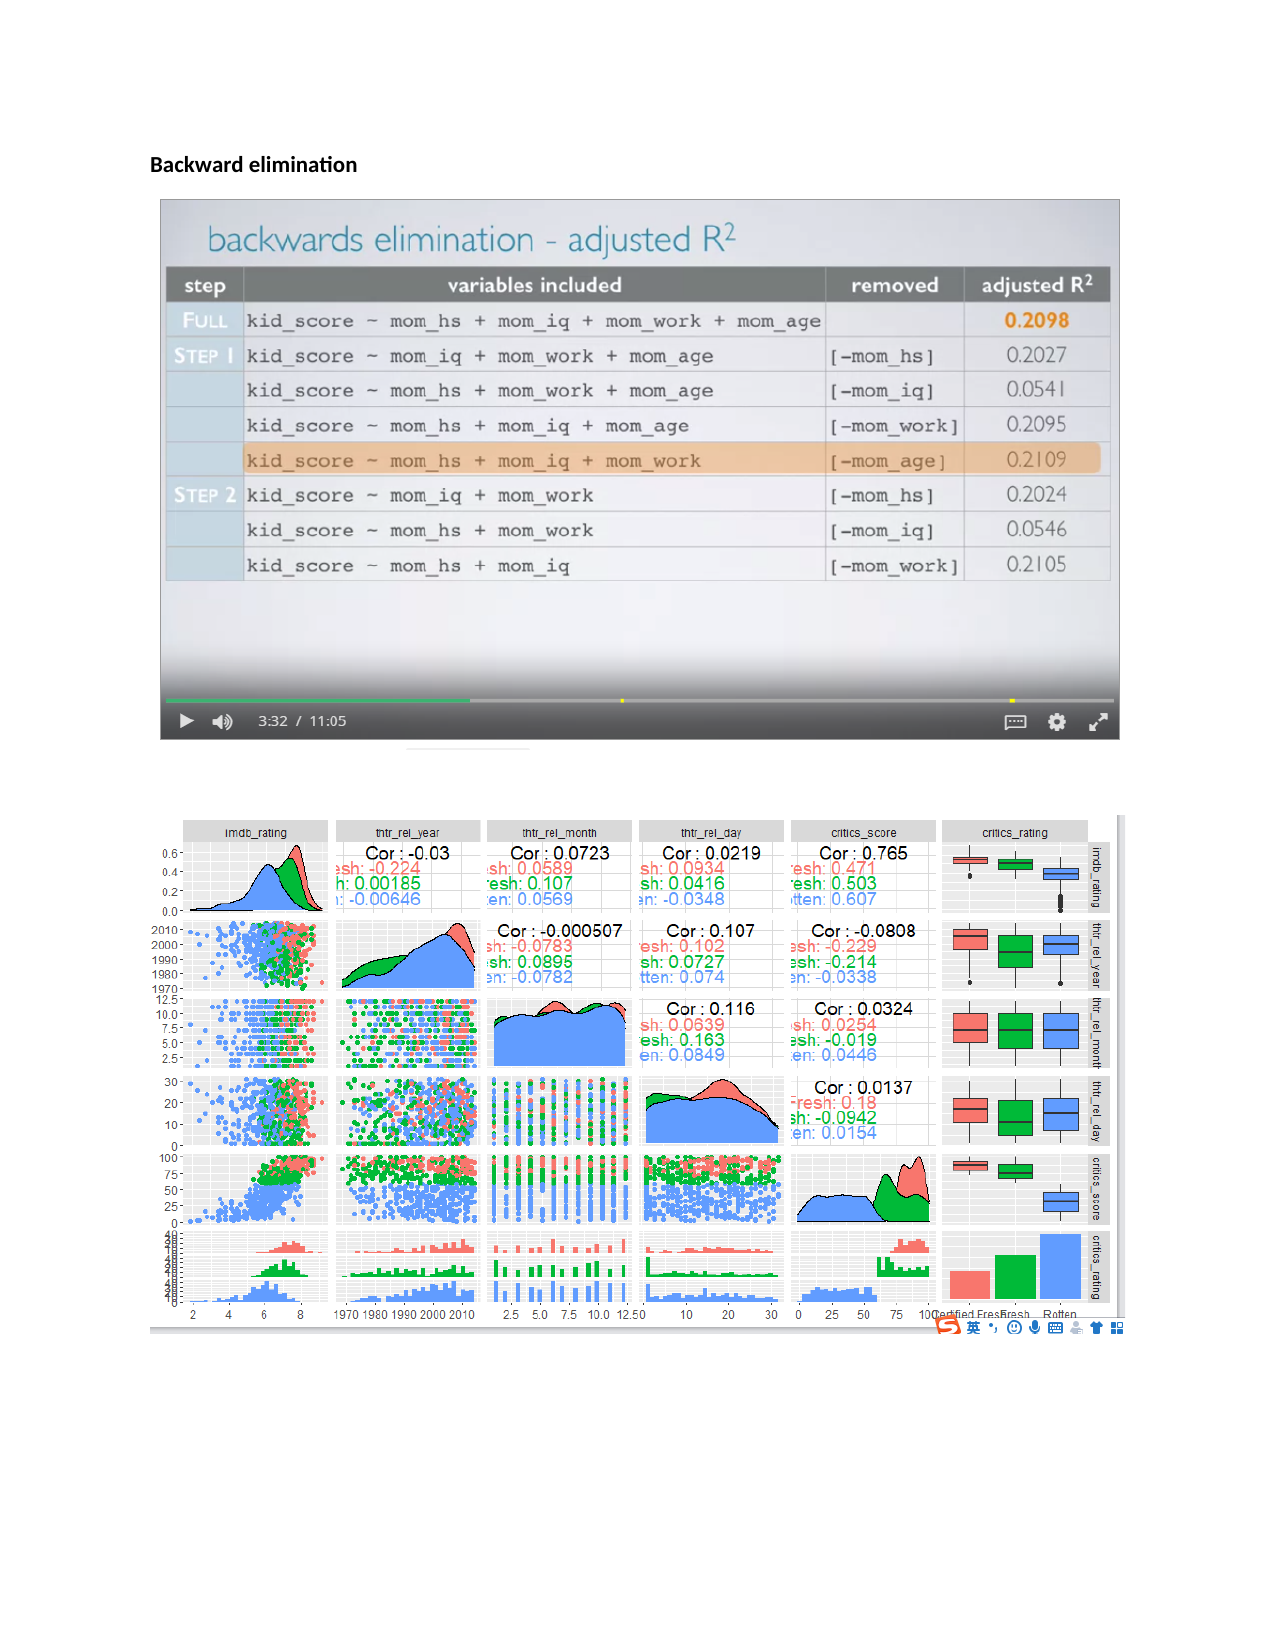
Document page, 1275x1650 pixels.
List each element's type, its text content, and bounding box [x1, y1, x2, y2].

text Backward elimination [150, 150, 1125, 178]
